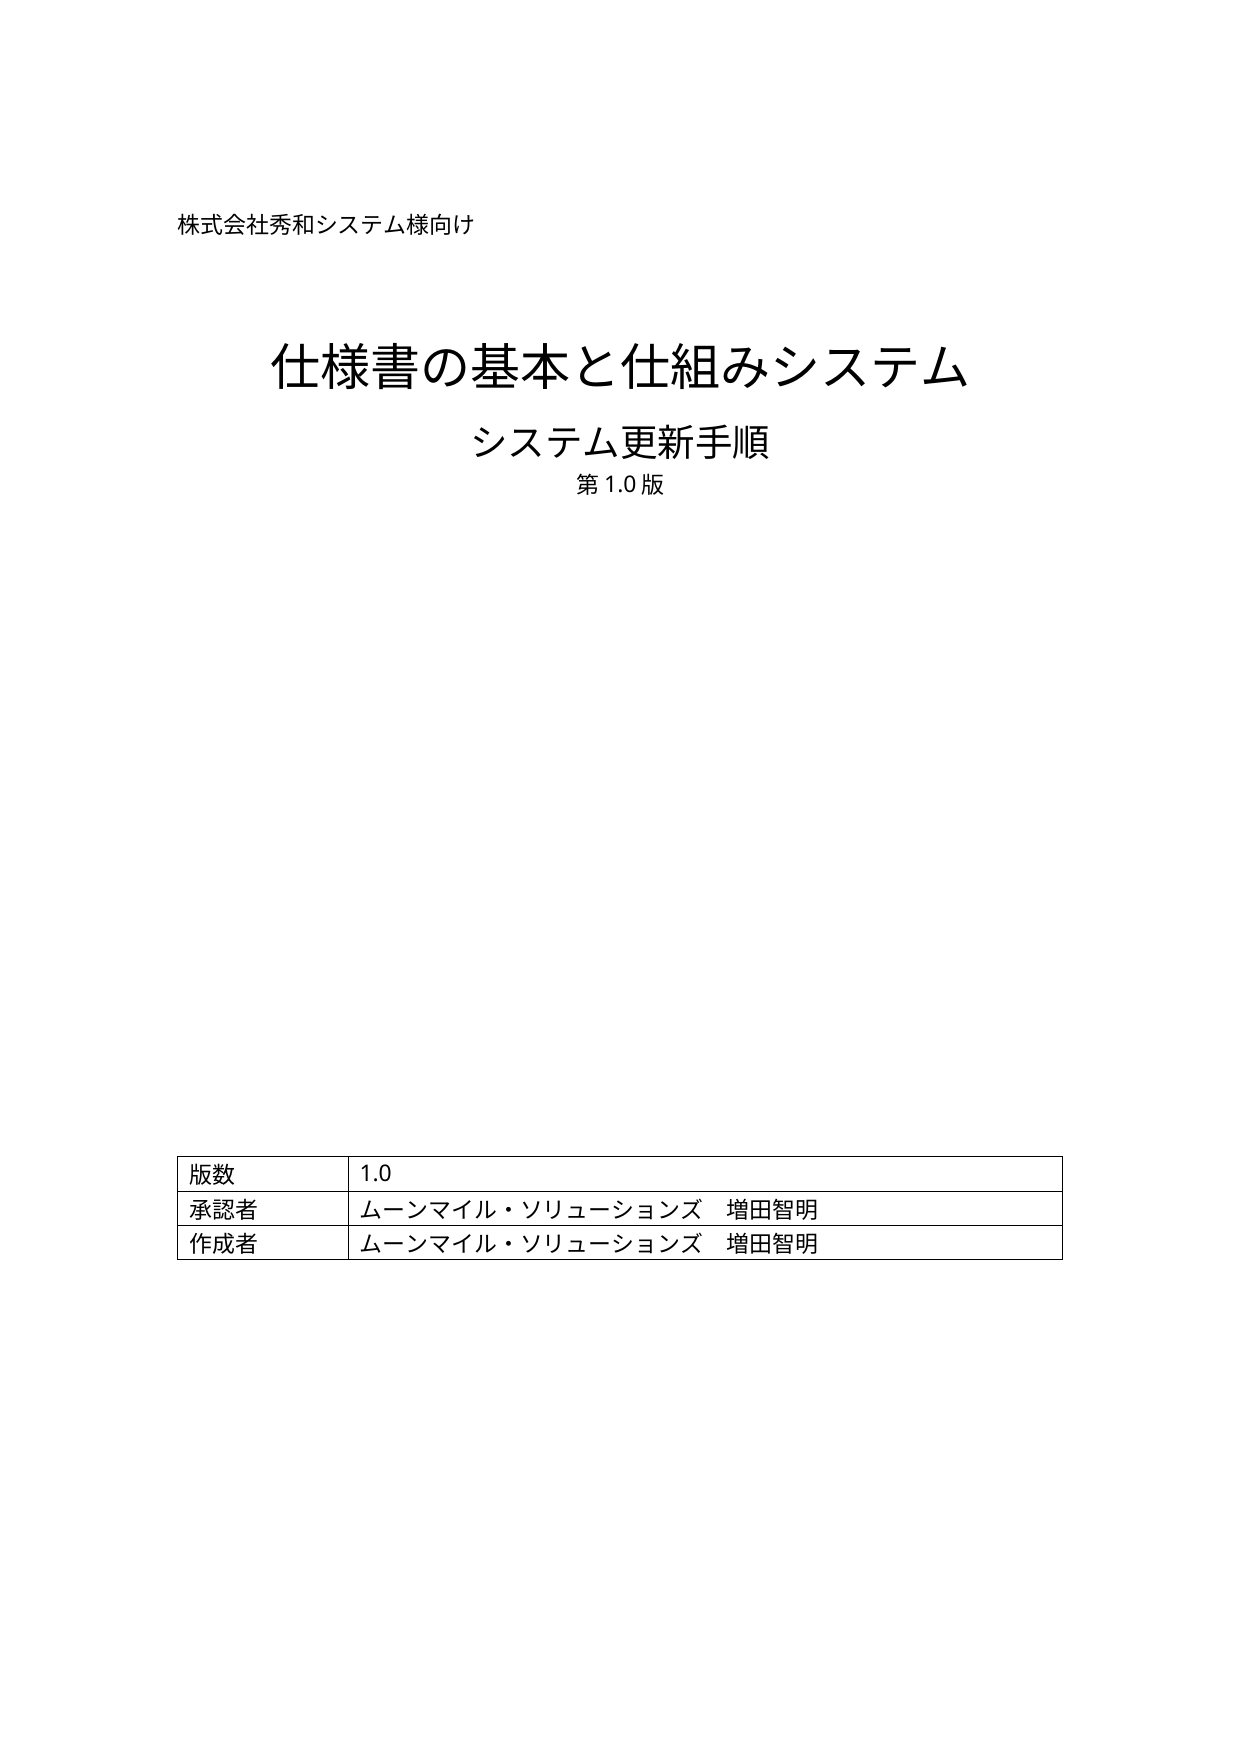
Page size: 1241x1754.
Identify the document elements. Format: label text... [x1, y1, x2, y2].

text 株式会社秀和システム様向け [177, 207, 1063, 240]
title 仕様書の基本と仕組みシステム [177, 327, 1063, 400]
table_cell 作成者 [178, 1226, 348, 1259]
text 第1.0版 [177, 467, 1063, 500]
table_cell ムーンマイル・ソリューションズ 増田智明 [349, 1226, 1062, 1259]
table_cell ムーンマイル・ソリューションズ 増田智明 [349, 1192, 1062, 1225]
table_header 版数 [178, 1157, 348, 1191]
table_header 1.0 [349, 1157, 1062, 1191]
subtitle システム更新手順 [177, 412, 1063, 467]
table_cell 承認者 [178, 1192, 348, 1225]
